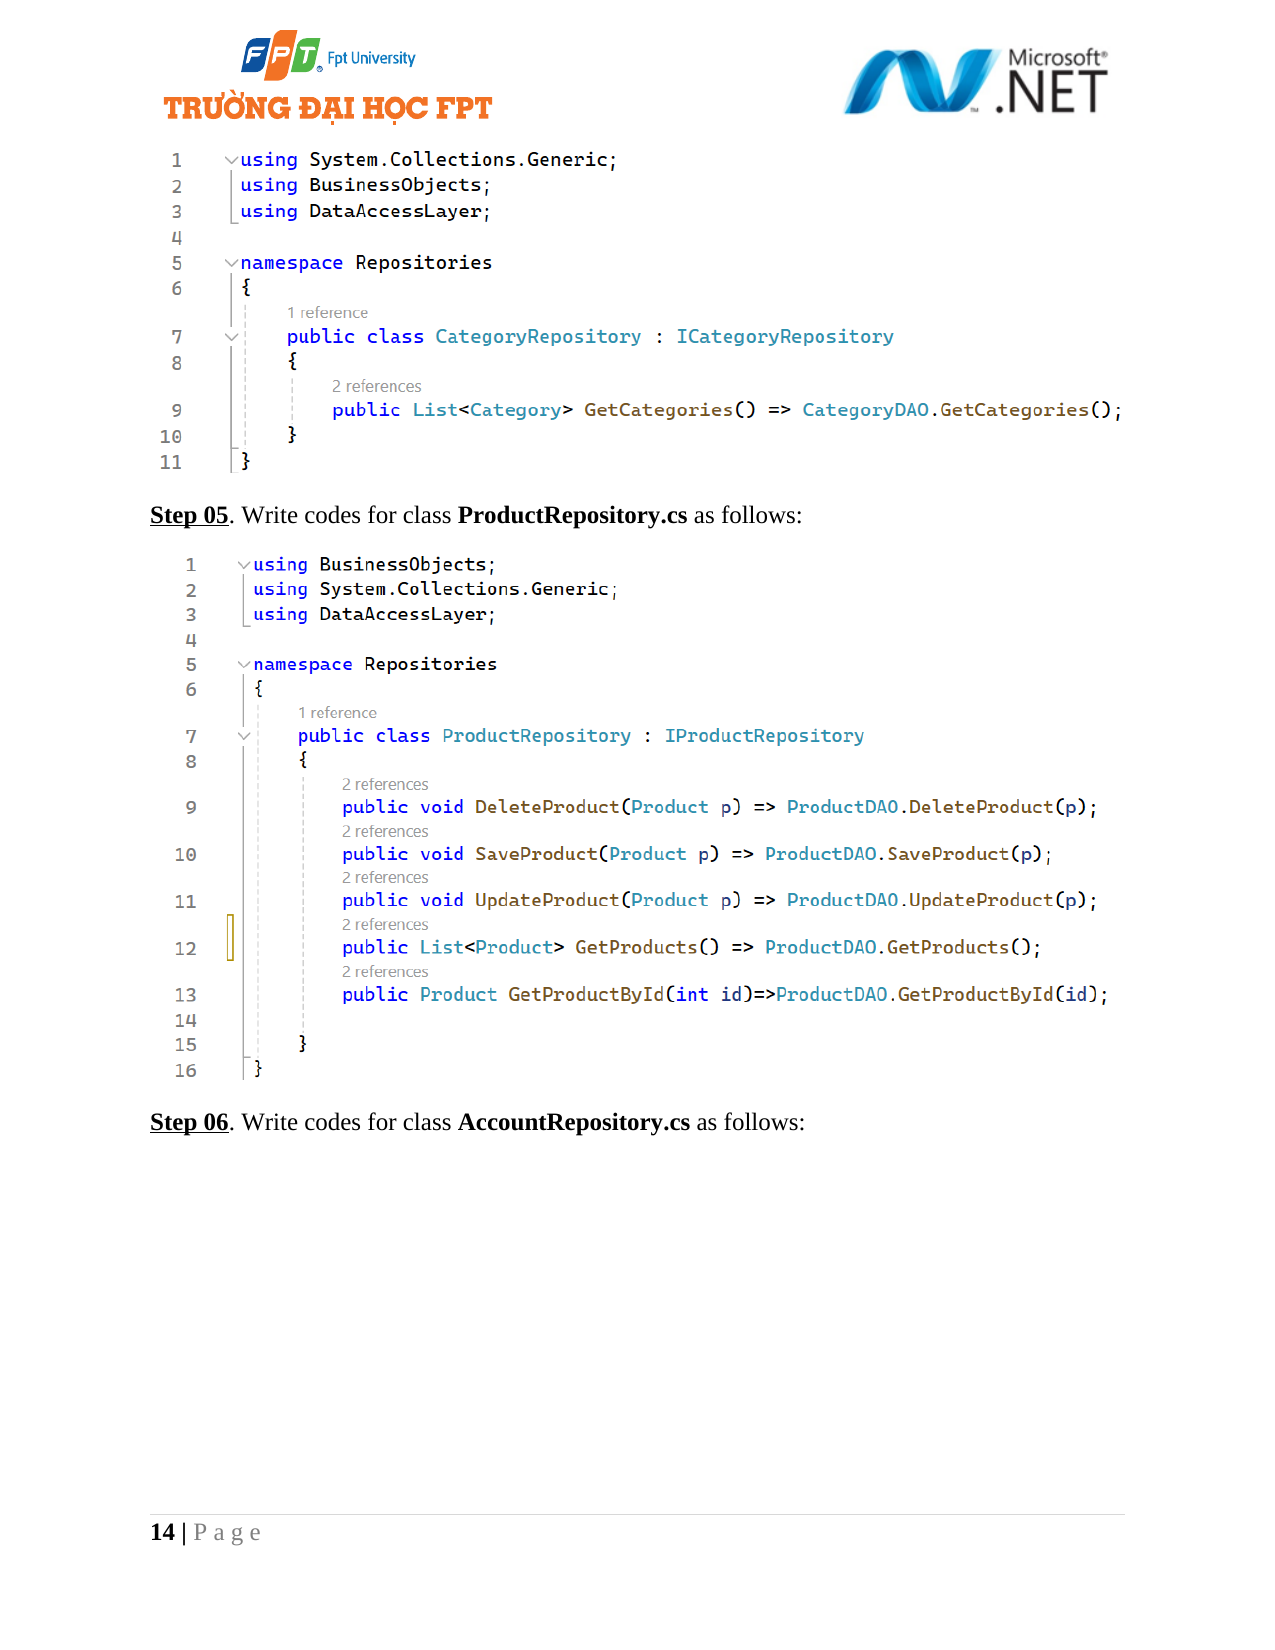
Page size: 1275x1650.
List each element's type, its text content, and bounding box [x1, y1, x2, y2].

text Step 06. Write codes for class AccountRepository.cs as follows: [150, 1107, 1125, 1136]
picture [840, 23, 1118, 126]
picture [150, 555, 1125, 1080]
picture [150, 150, 1125, 473]
text Step 05. Write codes for class ProductRepository.cs as follows: [150, 500, 1125, 529]
